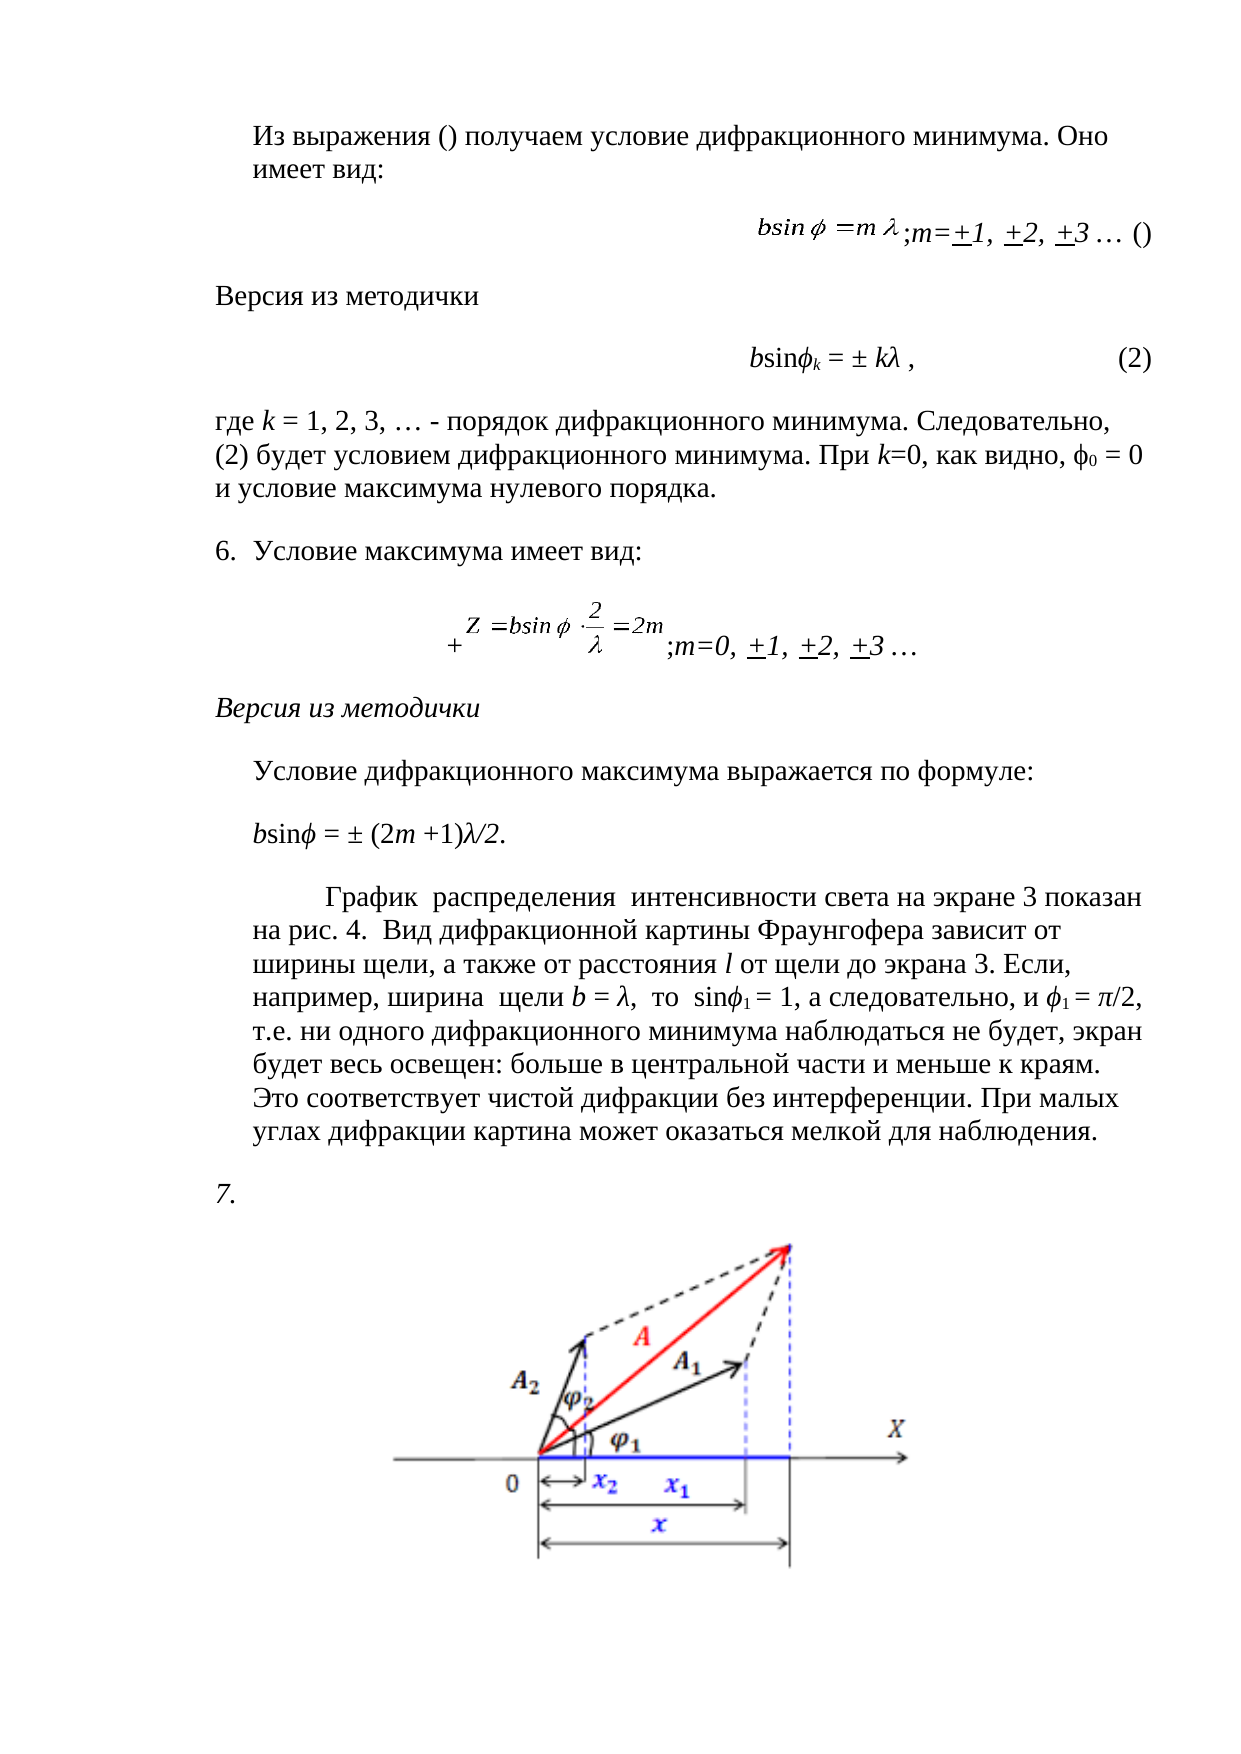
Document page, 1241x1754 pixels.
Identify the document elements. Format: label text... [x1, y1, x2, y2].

text График распределения интенсивности света на экране 3 показан на рис. 4. Вид дифракционной картины Фраунгофера зависит от ширины щели, а также от расстояния l от щели до экрана 3. Если, например, ширина щели b = λ, то sinϕ1 = 1, а следовательно, и ϕ1 = π/2, т.е. ни одного дифракционного минимума наблюдаться не будет, экран будет весь освещен: больше в центральной части и меньше к краям. Это соответствует чистой дифракции без интерференции. При малых углах дифракции картина может оказаться мелкой для наблюдения. [252, 879, 1152, 1147]
text ;m=+1, +2, +3 … () [215, 214, 1152, 249]
text bsinϕk = ± kλ , (2) [177, 341, 1152, 374]
text +;m=0, +1, +2, +3 … [215, 596, 1152, 661]
text где k = 1, 2, 3, … - порядок дифракционного минимума. Следовательно, (2) будет условием дифракционного минимума. При k=0, как видно, ϕ0 = 0 и условие максимума нулевого порядка. [215, 403, 1152, 504]
text Условие дифракционного максимума выражается по формуле: [252, 753, 1152, 787]
text Версия из методички [215, 691, 1152, 724]
picture [462, 595, 666, 656]
text Версия из методички [215, 278, 1152, 311]
text Из выражения () получаем условие дифракционного минимума. Оно имеет вид: [252, 118, 1152, 185]
picture [376, 1238, 953, 1571]
list Условие максимума имеет вид: [215, 533, 1152, 567]
text bsinϕ = ± (2m +1)λ/2. [252, 816, 1152, 849]
picture [754, 214, 903, 243]
